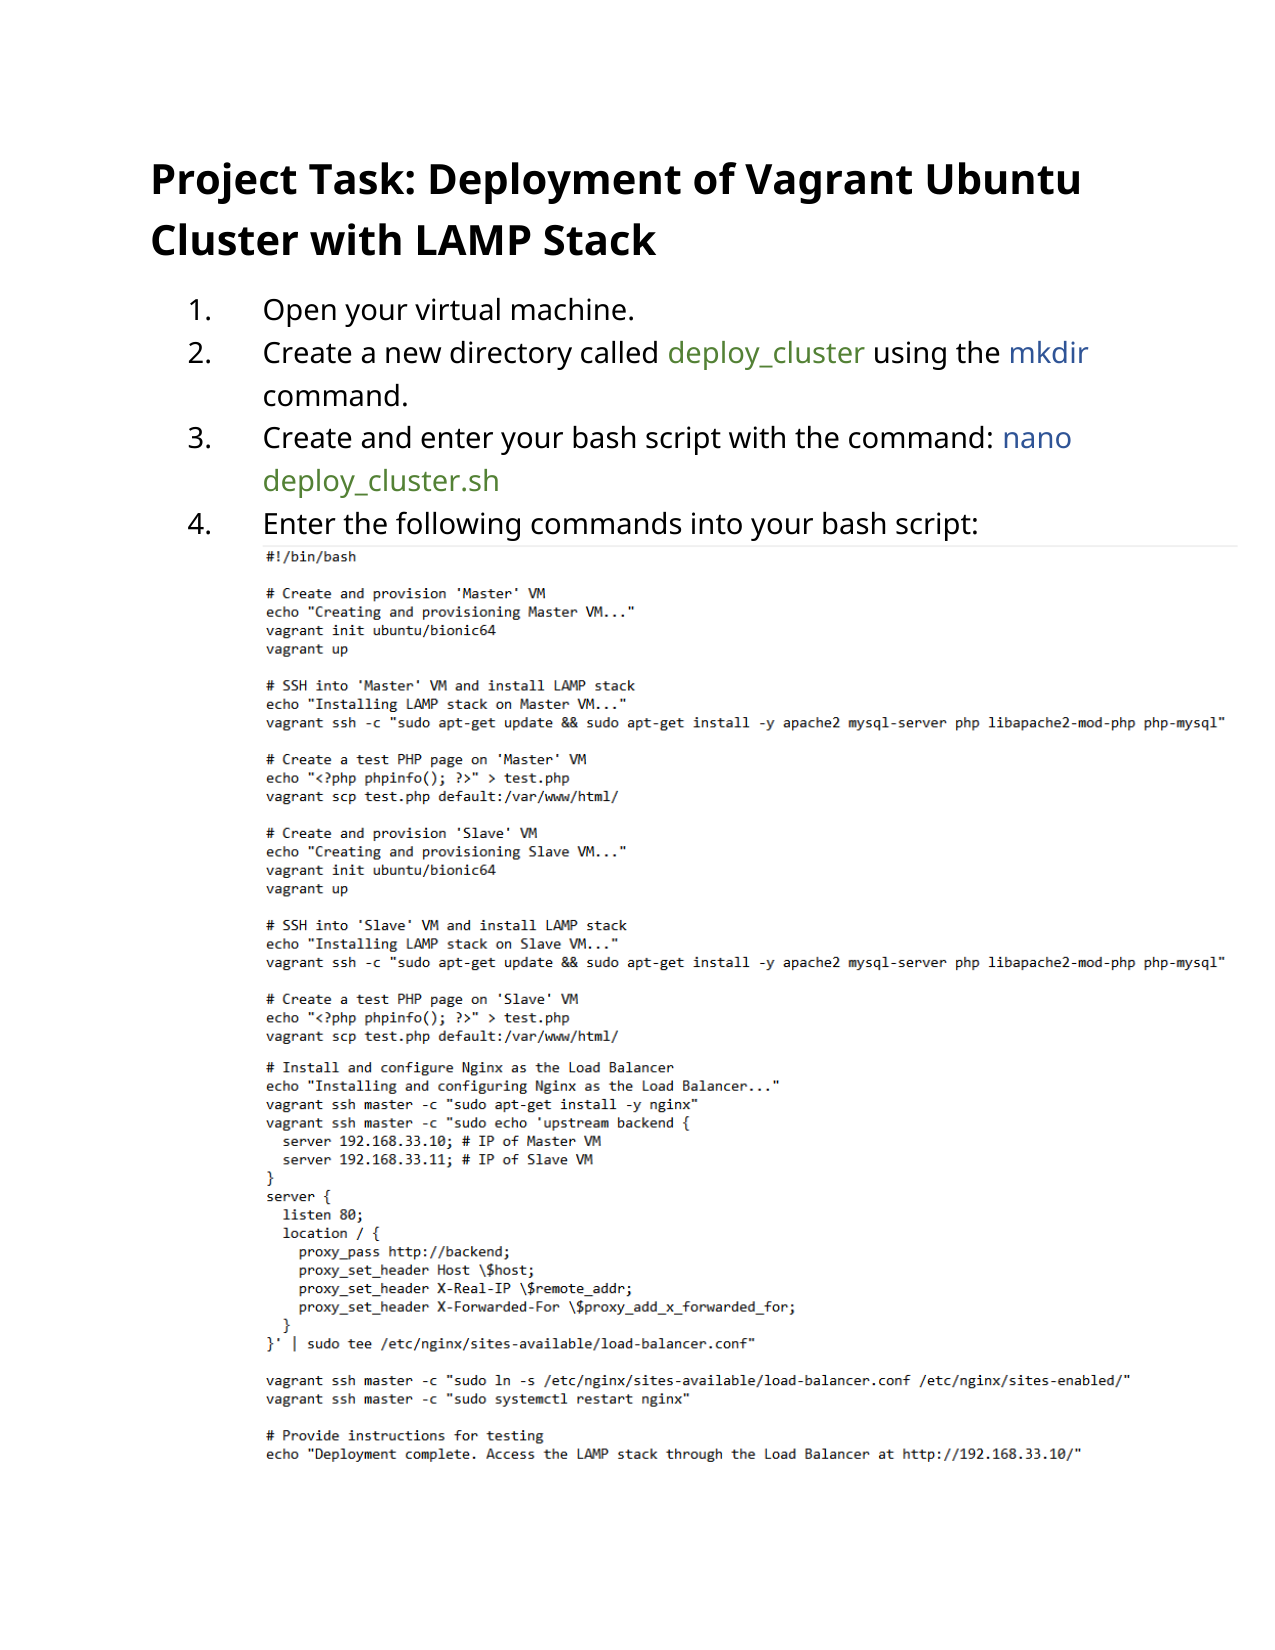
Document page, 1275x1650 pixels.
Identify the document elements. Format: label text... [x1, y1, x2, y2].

list Open your virtual machine. [187, 289, 1125, 329]
picture [262, 1057, 1238, 1468]
picture [262, 545, 1238, 1047]
text Project Task: Deployment of Vagrant Ubuntu Cluster with LAMP Stack [150, 150, 1125, 268]
list Create and enter your bash script with the command: nano deploy_cluster.sh [187, 418, 1125, 500]
list Create a new directory called deploy_cluster using the mkdir command. [187, 332, 1125, 414]
